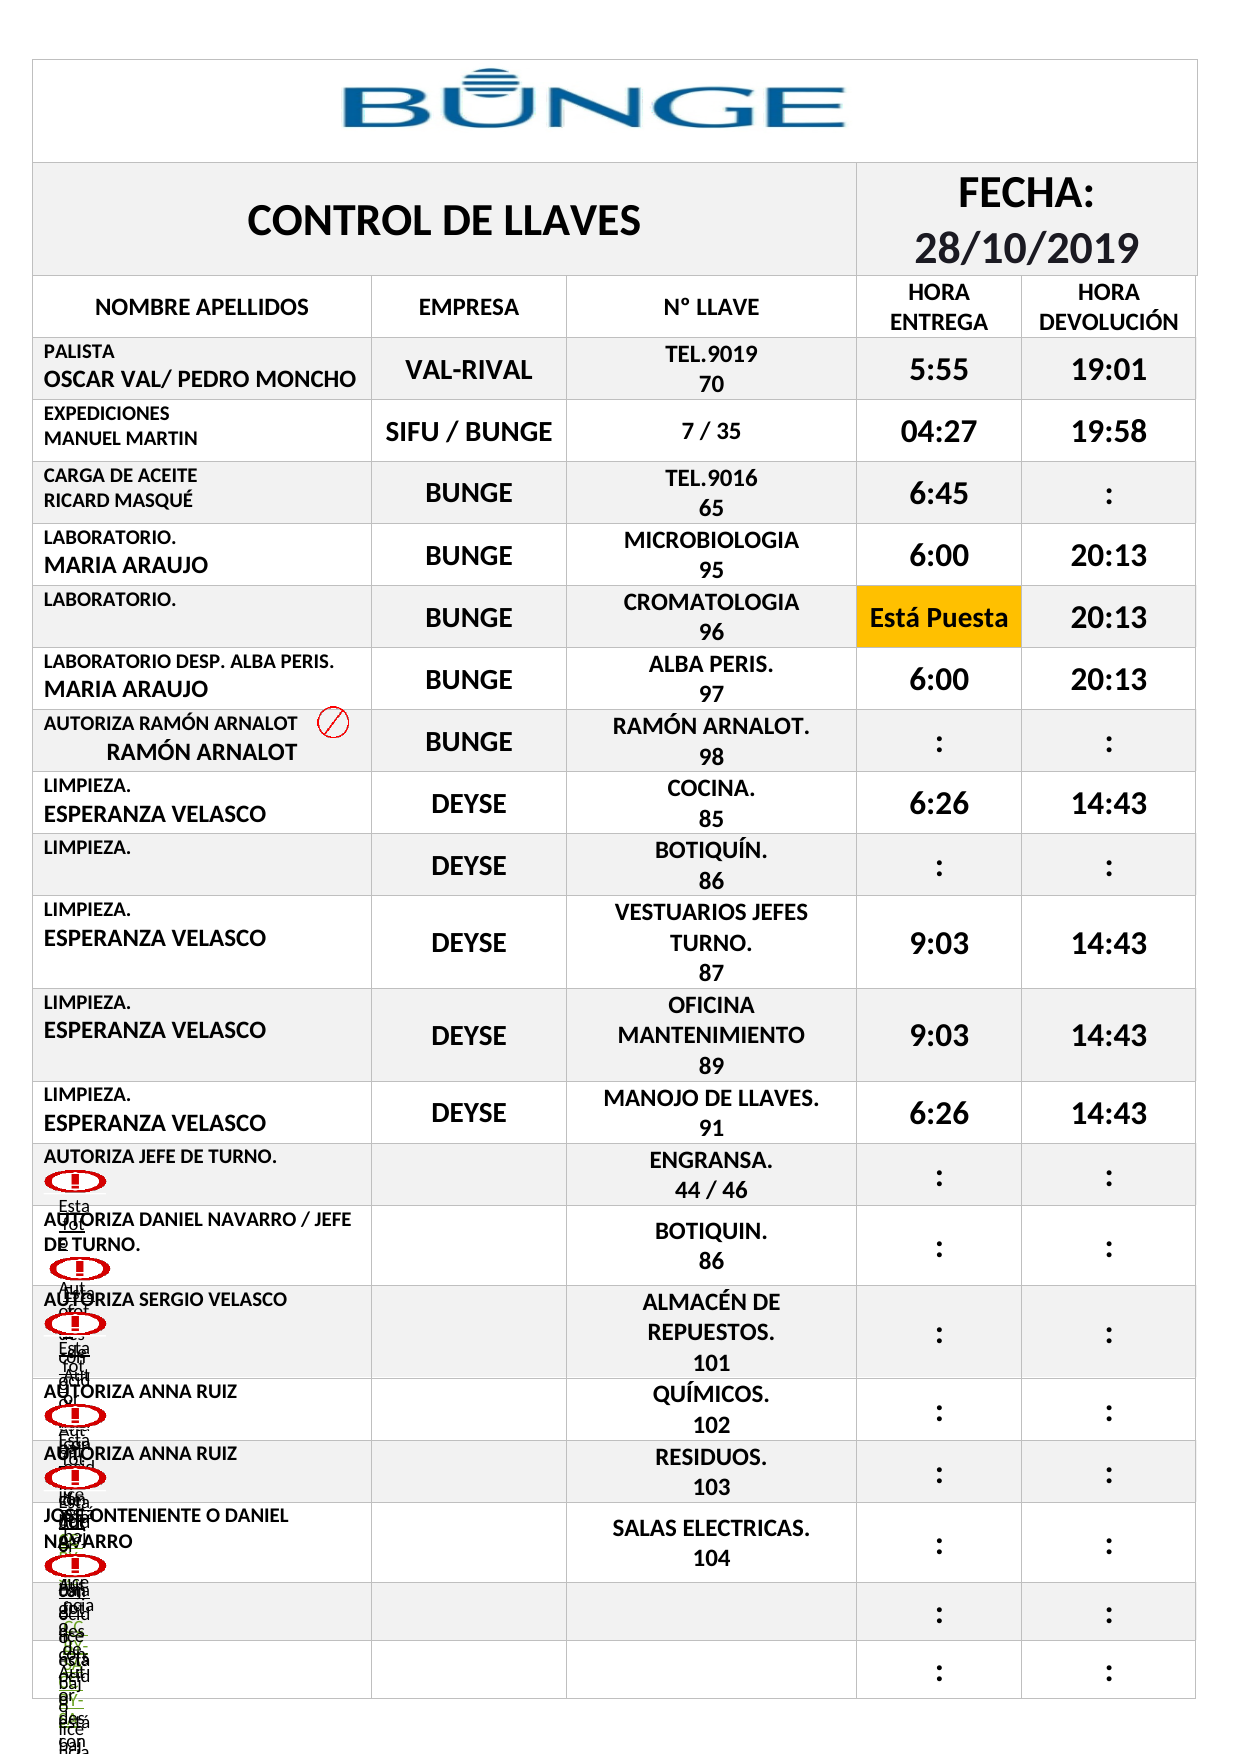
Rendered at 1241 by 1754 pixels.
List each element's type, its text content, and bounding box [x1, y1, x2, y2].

table_cell 19:01 [1022, 338, 1195, 399]
table_cell Nº LLAVE [567, 276, 856, 337]
table_cell 6:00 [857, 524, 1021, 585]
table_cell AUTORIZA ANNA RUIZ [81, 1441, 371, 1502]
table_cell 19:58 [1022, 400, 1195, 461]
table_cell [372, 1379, 566, 1439]
table_cell BUNGE [372, 586, 566, 647]
table_cell 6:26 [857, 1082, 1021, 1143]
table_cell 20:13 [1022, 586, 1195, 647]
table_cell : [857, 1583, 1021, 1640]
table_cell 20:13 [1022, 524, 1195, 585]
table_cell EXPEDICIONES MANUEL MARTIN [33, 400, 371, 461]
table_cell 9:03 [857, 896, 1021, 988]
picture [43, 1169, 107, 1193]
table_cell PALISTA OSCAR VAL/ PEDRO MONCHO [33, 338, 371, 399]
table_cell : [1022, 1144, 1195, 1205]
table_cell LIMPIEZA. [33, 834, 371, 895]
table_cell : [857, 1441, 1021, 1502]
table_cell JOSE ONTENIENTE O DANIEL NAVARRO [33, 1503, 72, 1582]
table_cell LIMPIEZA. ESPERANZA VELASCO [33, 1082, 371, 1143]
table_cell MICROBIOLOGIA 95 [567, 524, 856, 585]
table_cell : [1022, 1503, 1195, 1582]
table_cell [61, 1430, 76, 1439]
table_cell VESTUARIOS JEFES TURNO. 87 [567, 896, 856, 988]
table_cell QUÍMICOS. 102 [567, 1379, 856, 1439]
table_cell AUTORIZA ANNA RUIZ [33, 1379, 64, 1439]
table_cell : [857, 1286, 1021, 1377]
table_cell HORA DEVOLUCIÓN [1022, 276, 1195, 337]
table_cell : [1022, 1441, 1195, 1502]
table_cell : [1022, 1379, 1195, 1439]
table_cell SALAS ELECTRICAS. 104 [567, 1503, 856, 1582]
table_cell [567, 1583, 856, 1640]
picture [317, 706, 349, 738]
table_cell LIMPIEZA. ESPERANZA VELASCO [33, 989, 371, 1081]
table_cell LABORATORIO. [33, 586, 371, 647]
table_cell OFICINA MANTENIMIENTO 89 [567, 989, 856, 1081]
picture [43, 1403, 107, 1428]
table_cell BOTIQUÍN. 86 [567, 834, 856, 895]
table_cell VAL-RIVAL [372, 338, 566, 399]
table_cell 14:43 [1022, 989, 1195, 1081]
table_cell 5:55 [857, 338, 1021, 399]
table_cell : [1022, 710, 1195, 771]
table_cell ALMACÉN DE REPUESTOS. 101 [567, 1286, 856, 1377]
picture [43, 1311, 107, 1336]
table_cell BOTIQUIN. 86 [567, 1206, 856, 1285]
table_cell AUTORIZA SERGIO VELASCO [33, 1286, 371, 1377]
table_cell LIMPIEZA. ESPERANZA VELASCO [33, 772, 371, 833]
table_cell EMPRESA [372, 276, 566, 337]
table_cell NOMBRE APELLIDOS [33, 276, 371, 337]
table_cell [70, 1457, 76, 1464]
table_cell [33, 1583, 371, 1640]
table_cell AUTORIZA ANNA RUIZ [33, 1441, 64, 1502]
table_cell 7 / 35 [567, 400, 856, 461]
table_cell 6:00 [857, 648, 1021, 709]
table_cell CONTROL DE LLAVES [33, 163, 856, 275]
table_cell : [857, 1206, 1021, 1285]
table_cell : [857, 834, 1021, 895]
table_header [33, 60, 1197, 162]
table_cell 6:26 [857, 772, 1021, 833]
picture [48, 1256, 111, 1280]
picture [43, 1553, 107, 1578]
table_cell [372, 1441, 566, 1502]
table_cell AUTORIZA RAMÓN ARNALOT RAMÓN ARNALOT [33, 710, 371, 771]
table_cell : [1022, 1286, 1195, 1377]
table_cell [372, 1583, 566, 1640]
table_cell TEL.9019 70 [567, 338, 856, 399]
table_cell BUNGE [372, 524, 566, 585]
table_cell BUNGE [372, 710, 566, 771]
table_cell DEYSE [372, 834, 566, 895]
table_cell RESIDUOS. 103 [567, 1441, 856, 1502]
table_cell COCINA. 85 [567, 772, 856, 833]
table_cell HORA ENTREGA [857, 276, 1021, 337]
table_cell [372, 1206, 566, 1285]
table_cell SIFU / BUNGE [372, 400, 566, 461]
table_cell DEYSE [372, 1082, 566, 1143]
table_cell CARGA DE ACEITE RICARD MASQUÉ [33, 462, 371, 523]
table_cell [372, 1286, 566, 1377]
table_cell DEYSE [372, 896, 566, 988]
table_cell 6:45 [857, 462, 1021, 523]
table_cell : [857, 710, 1021, 771]
table_cell CROMATOLOGIA 96 [567, 586, 856, 647]
table_cell DEYSE [372, 772, 566, 833]
table_cell BUNGE [372, 462, 566, 523]
table_cell : [857, 1379, 1021, 1439]
table_cell FECHA: 28/10/2019 [857, 163, 1197, 275]
picture [336, 59, 852, 138]
table_cell : [1022, 834, 1195, 895]
table_cell ENGRANSA. 44 / 46 [567, 1144, 856, 1205]
table_cell TEL.9016 65 [567, 462, 856, 523]
table_cell Está Puesta [857, 586, 1021, 647]
table_cell 14:43 [1022, 1082, 1195, 1143]
table_cell 14:43 [1022, 896, 1195, 988]
table_cell BUNGE [372, 648, 566, 709]
table_cell MANOJO DE LLAVES. 91 [567, 1082, 856, 1143]
table_cell [33, 1641, 371, 1698]
table_cell 20:13 [1022, 648, 1195, 709]
table_cell 04:27 [857, 400, 1021, 461]
table_cell : [857, 1503, 1021, 1582]
table_cell LABORATORIO DESP. ALBA PERIS. MARIA ARAUJO [33, 648, 371, 709]
picture [43, 1465, 107, 1490]
table_cell AUTORIZA JEFE DE TURNO. [33, 1144, 371, 1205]
table_cell ALBA PERIS. 97 [567, 648, 856, 709]
table_cell : [857, 1641, 1021, 1698]
table_cell : [1022, 1641, 1195, 1698]
table_cell : [1022, 1206, 1195, 1285]
table_cell AUTORIZA DANIEL NAVARRO / JEFE DE TURNO. [33, 1206, 371, 1285]
table_cell : [857, 1144, 1021, 1205]
table_cell [372, 1144, 566, 1205]
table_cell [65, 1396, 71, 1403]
table_cell AUTORIZA ANNA RUIZ [76, 1379, 371, 1439]
table_cell JOSE ONTENIENTE O DANIEL NAVARRO [66, 1503, 371, 1582]
table_cell RAMÓN ARNALOT. 98 [567, 710, 856, 771]
table_cell LIMPIEZA. ESPERANZA VELASCO [33, 896, 371, 988]
table_cell [567, 1641, 856, 1698]
table_cell [372, 1641, 566, 1698]
table_cell 9:03 [857, 989, 1021, 1081]
table_cell : [1022, 1583, 1195, 1640]
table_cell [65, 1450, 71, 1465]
table_cell : [1022, 462, 1195, 523]
table_cell LABORATORIO. MARIA ARAUJO [33, 524, 371, 585]
table_cell [372, 1503, 566, 1582]
table_cell 14:43 [1022, 772, 1195, 833]
table_cell DEYSE [372, 989, 566, 1081]
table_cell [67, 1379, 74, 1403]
